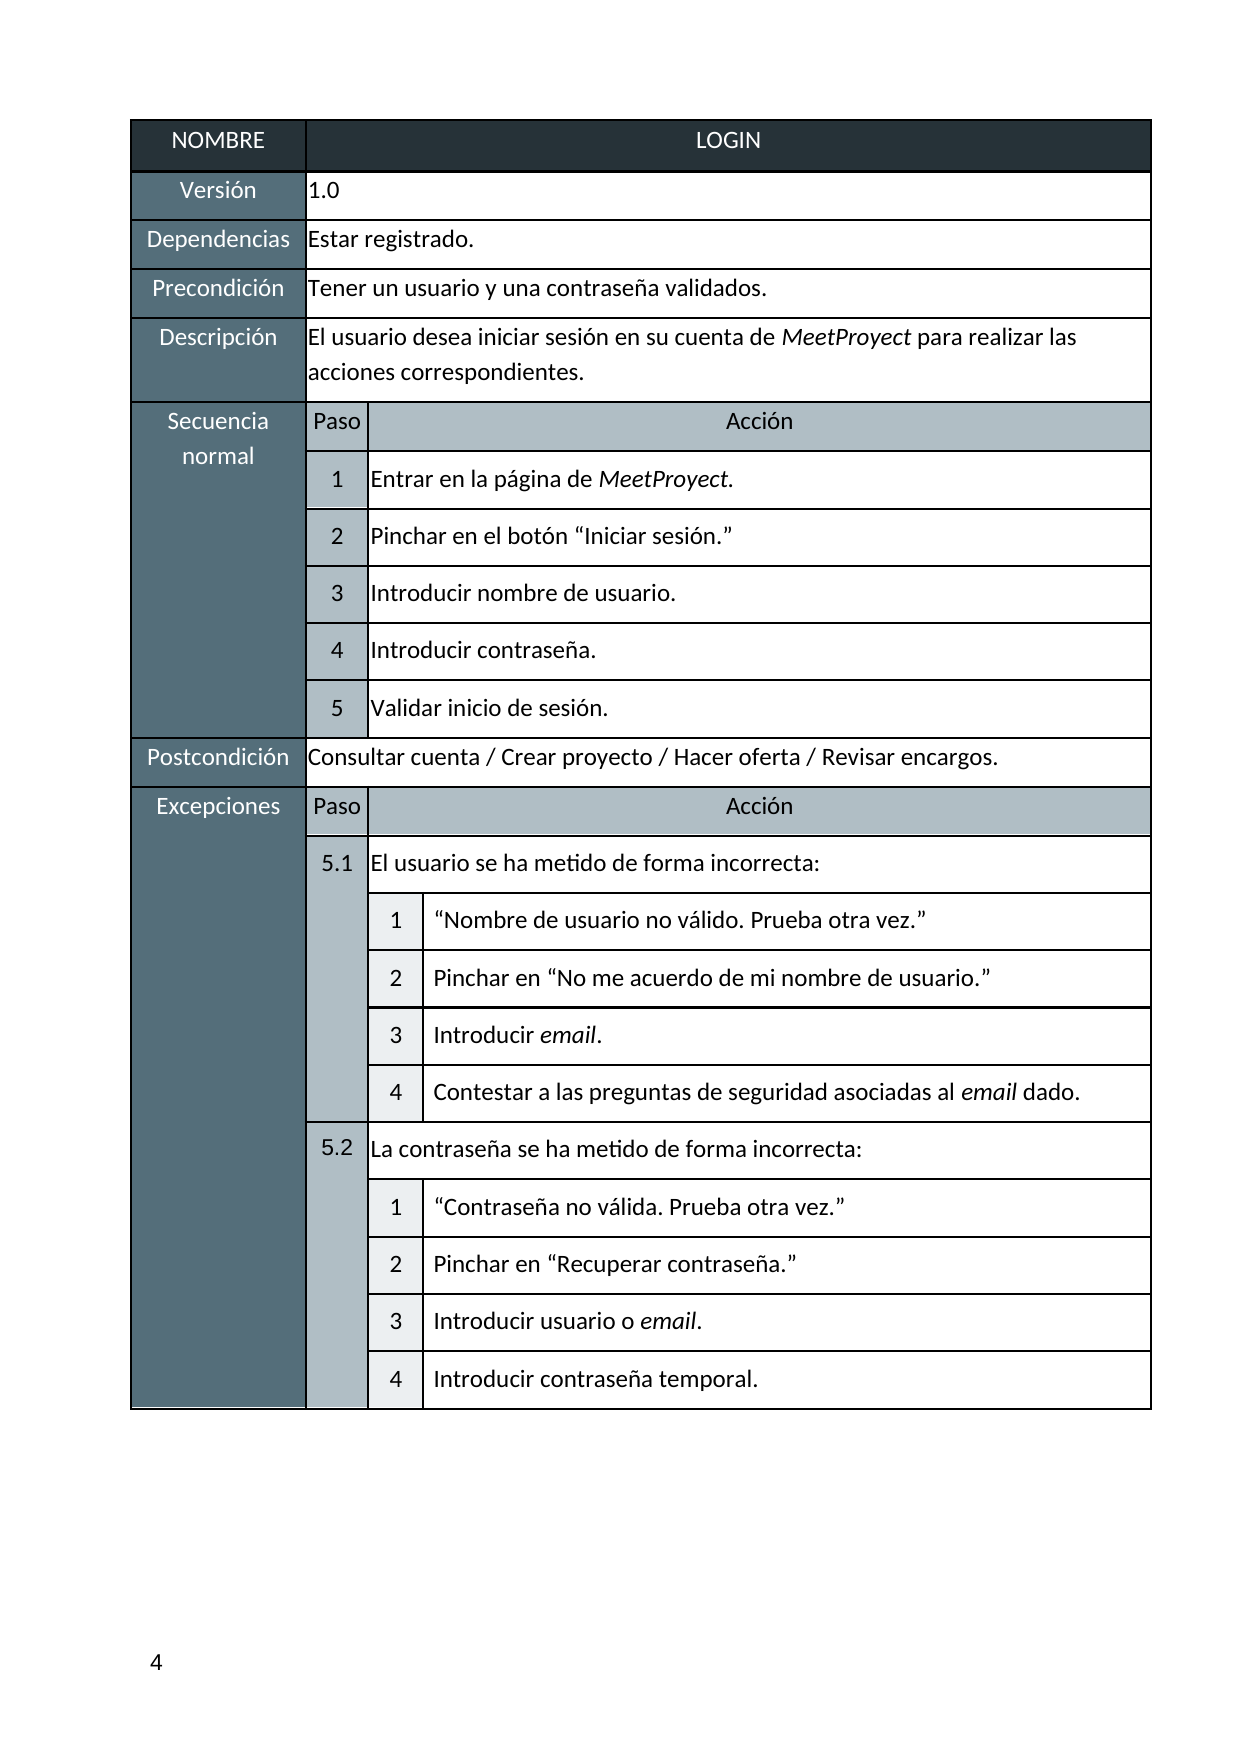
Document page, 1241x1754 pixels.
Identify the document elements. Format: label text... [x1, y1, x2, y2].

table_cell Entrar en la página de MeetProyect. [369, 452, 1150, 507]
table_cell Consultar cuenta / Crear proyecto / Hacer oferta / Revisar encargos. [307, 739, 1150, 786]
table_cell 5.2 [307, 1123, 367, 1407]
table_cell Postcondición [132, 739, 305, 786]
table_cell Pinchar en el botón “Iniciar sesión.” [369, 510, 1150, 565]
table_cell El usuario se ha metido de forma incorrecta: [369, 837, 1150, 892]
table_header NOMBRE [132, 121, 305, 170]
table_cell 4 [369, 1352, 422, 1407]
table_cell El usuario desea iniciar sesión en su cuenta de MeetProyect para realizar las acciones correspondientes. [307, 319, 1150, 401]
table_cell 3 [369, 1009, 422, 1064]
table_cell Introducir contraseña temporal. [424, 1352, 1150, 1407]
table_cell 2 [369, 1238, 422, 1293]
table_cell Validar inicio de sesión. [369, 681, 1150, 737]
table_cell 2 [307, 510, 367, 565]
table_cell 4 [369, 1066, 422, 1121]
table_cell Contestar a las preguntas de seguridad asociadas al email dado. [424, 1066, 1150, 1121]
table_cell “Nombre de usuario no válido. Prueba otra vez.” [424, 894, 1150, 949]
table_cell 2 [369, 951, 422, 1006]
table_cell “Contraseña no válida. Prueba otra vez.” [424, 1180, 1150, 1236]
table_cell 3 [369, 1295, 422, 1350]
table_cell La contraseña se ha metido de forma incorrecta: [369, 1123, 1150, 1178]
table_cell Paso [307, 403, 367, 450]
table_cell 5.1 [307, 837, 367, 1121]
table_cell Introducir usuario o email. [424, 1295, 1150, 1350]
table_cell Descripción [132, 319, 305, 401]
table_cell Pinchar en “Recuperar contraseña.” [424, 1238, 1150, 1293]
table_cell Introducir contraseña. [369, 624, 1150, 679]
table_cell 1 [369, 1180, 422, 1236]
table_cell Tener un usuario y una contraseña validados. [307, 270, 1150, 317]
table_cell Secuencia normal [132, 403, 305, 737]
table_cell 1 [369, 894, 422, 949]
table_header LOGIN [307, 121, 1150, 170]
table_cell 1.0 [307, 173, 1150, 219]
table_cell Acción [369, 403, 1150, 450]
table_cell Acción [369, 788, 1150, 834]
table_cell 4 [307, 624, 367, 679]
table_cell Pinchar en “No me acuerdo de mi nombre de usuario.” [424, 951, 1150, 1006]
table_cell Excepciones [132, 788, 305, 1407]
table_cell Introducir nombre de usuario. [369, 567, 1150, 622]
table_cell 1 [307, 452, 367, 507]
table_cell Precondición [132, 270, 305, 317]
table_cell 3 [307, 567, 367, 622]
table_cell 5 [307, 681, 367, 737]
table_cell Versión [132, 173, 305, 219]
table_cell Estar registrado. [307, 221, 1150, 268]
table_cell Paso [307, 788, 367, 834]
table_cell Dependencias [132, 221, 305, 268]
table_cell Introducir email. [424, 1009, 1150, 1064]
